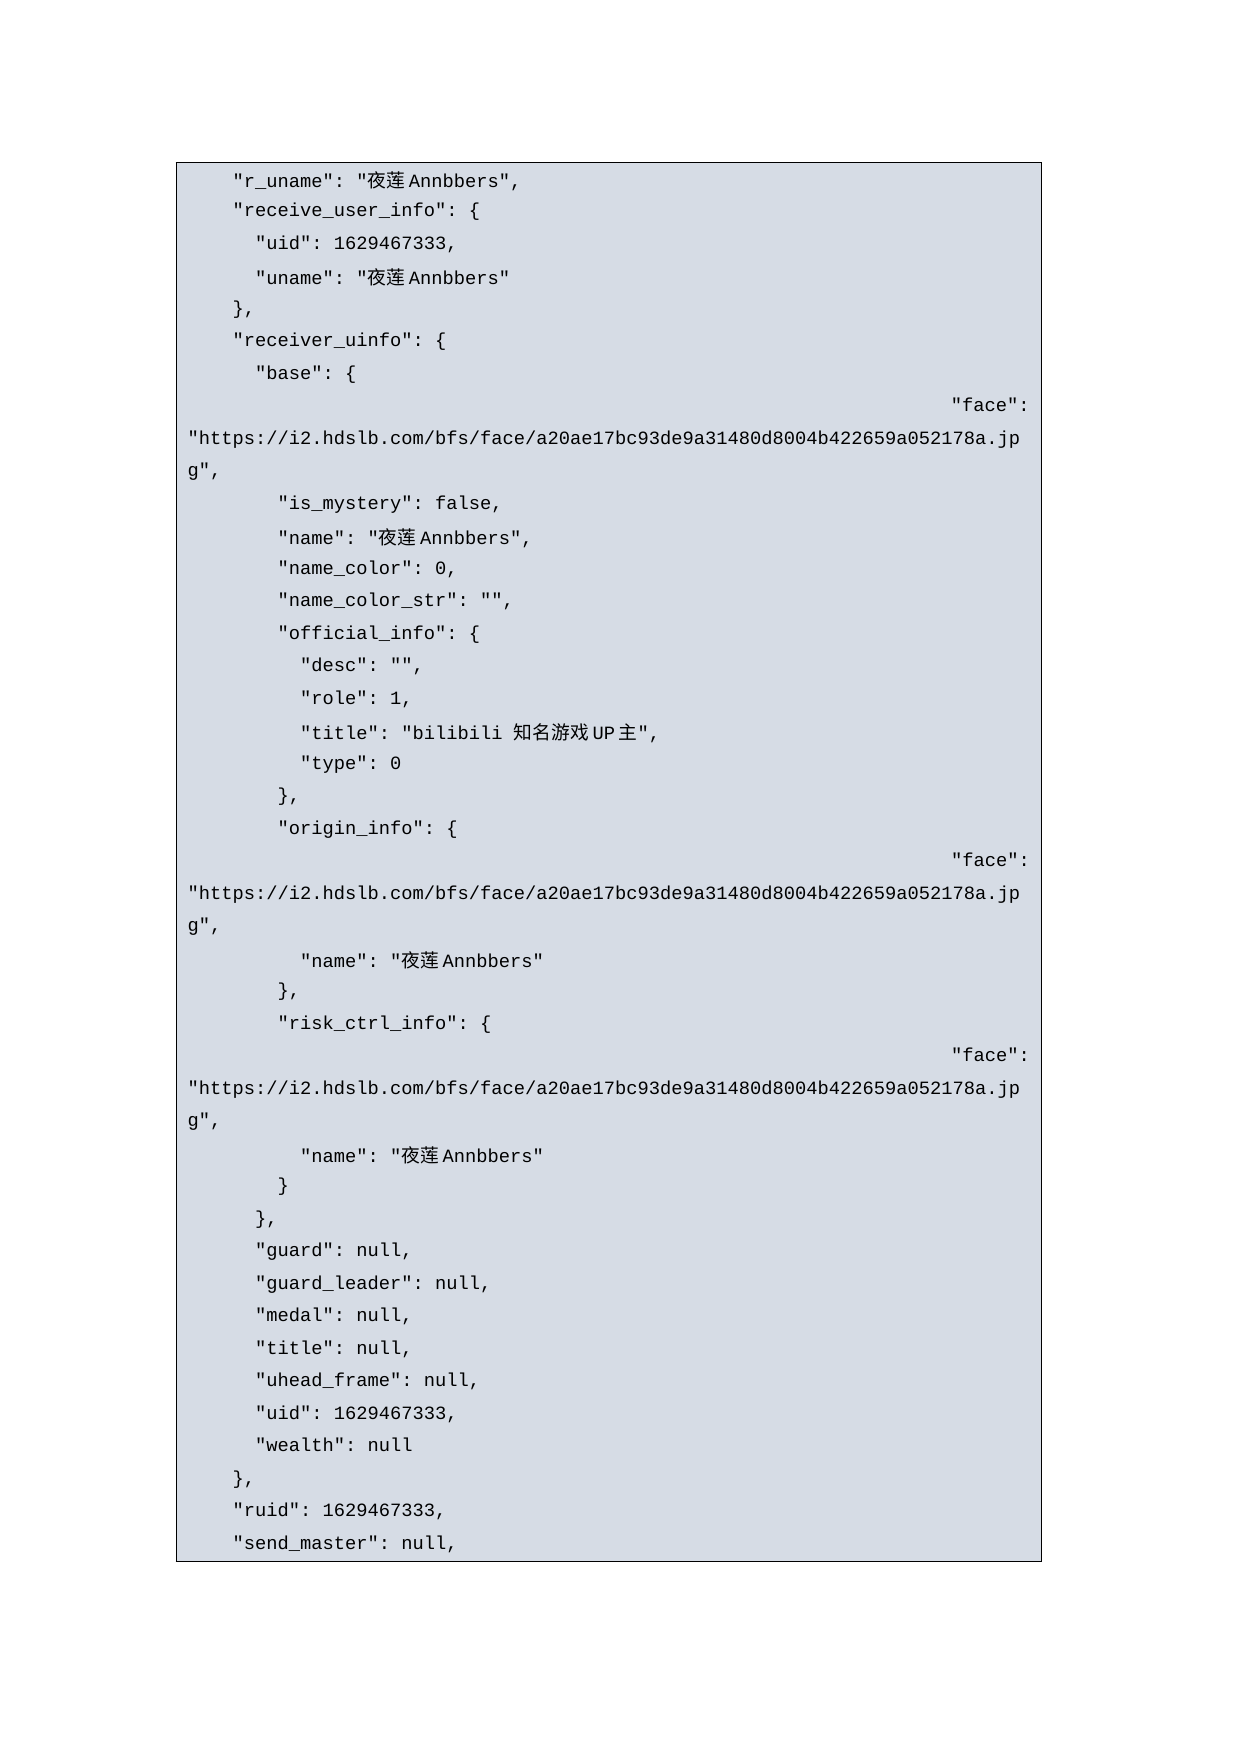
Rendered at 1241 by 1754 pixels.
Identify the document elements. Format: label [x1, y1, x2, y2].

table_header [177, 163, 1041, 1561]
